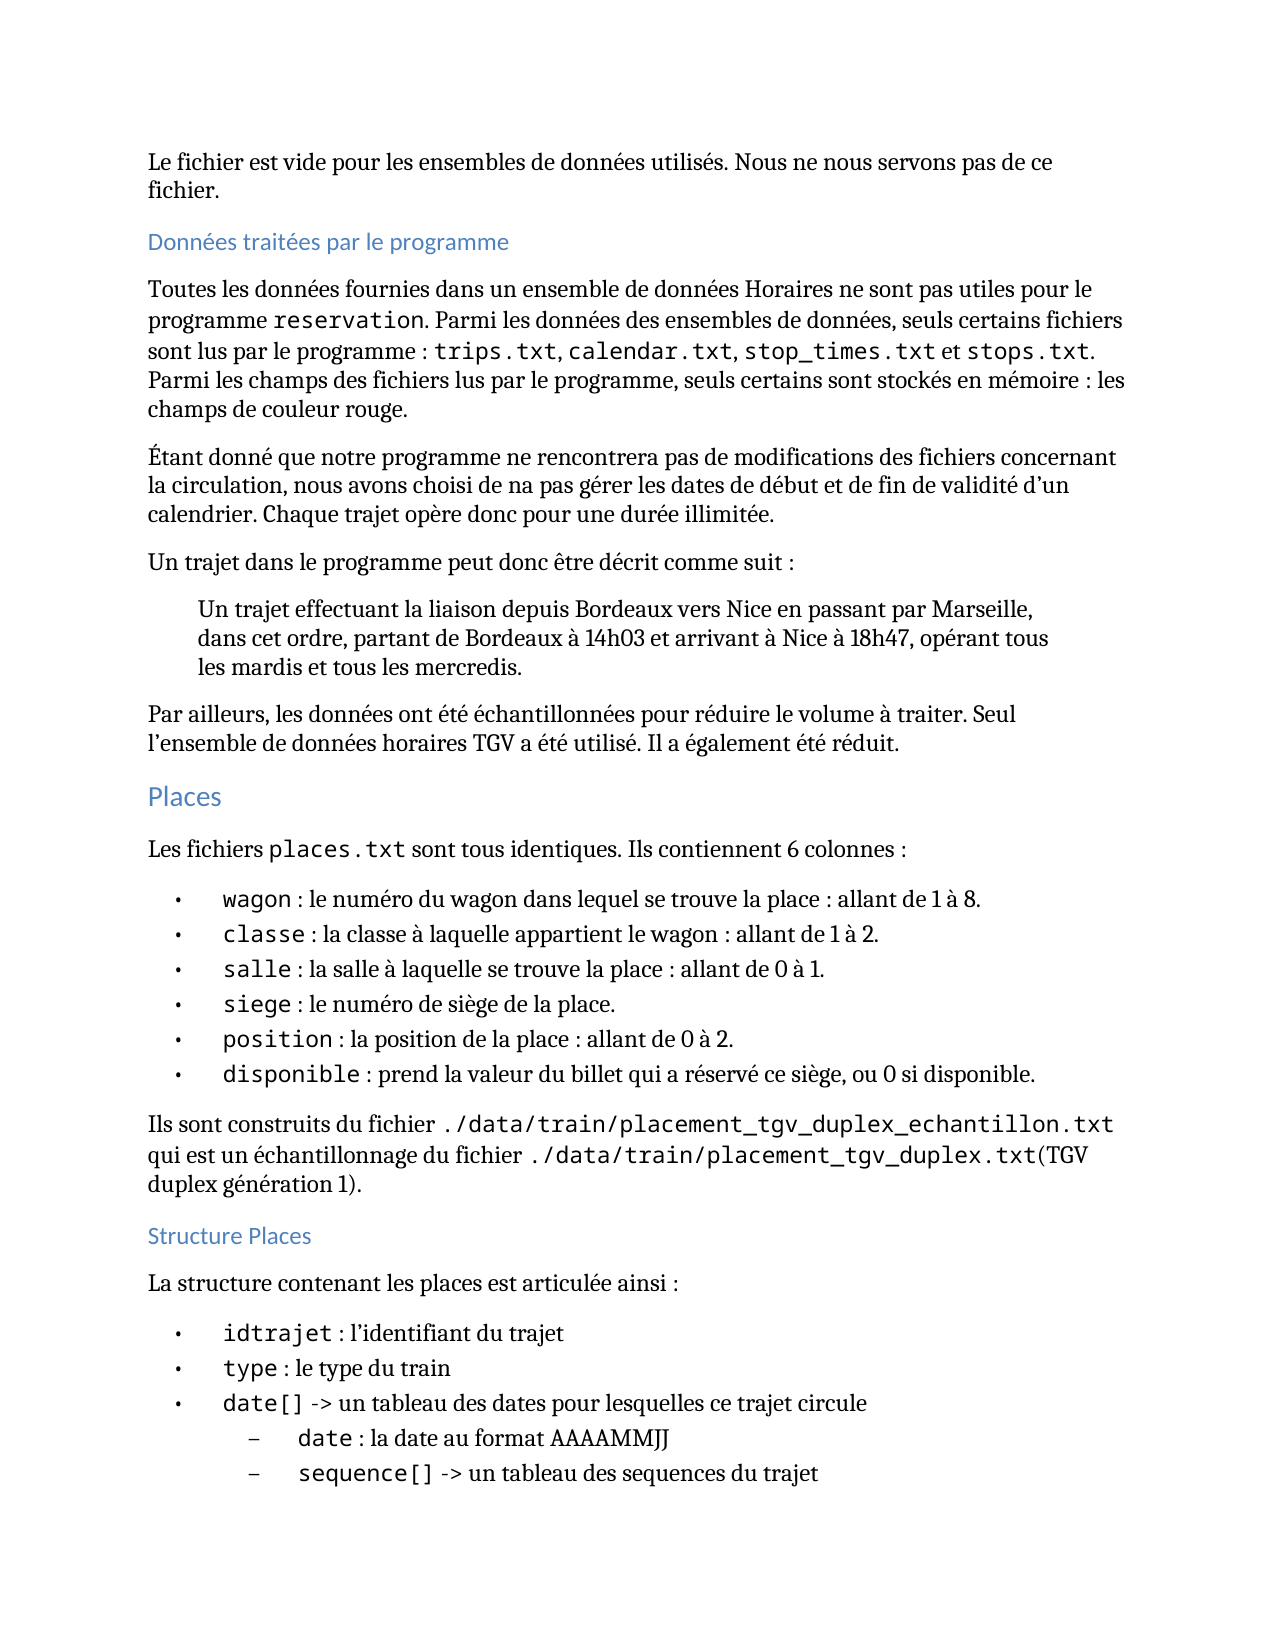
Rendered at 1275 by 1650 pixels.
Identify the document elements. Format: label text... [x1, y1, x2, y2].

list classe : la classe à laquelle appartient le wagon : allant de 1 à 2. [173, 918, 1127, 949]
text Un trajet dans le programme peut donc être décrit comme suit : [148, 548, 1127, 576]
text Étant donné que notre programme ne rencontrera pas de modifications des fichiers concernant la circulation, nous avons choisi de na pas gérer les dates de début et de fin de validité d’un calendrier. Chaque trajet opère donc pour une durée illimitée. [148, 443, 1127, 529]
list siege : le numéro de siège de la place. [173, 988, 1127, 1019]
text Par ailleurs, les données ont été échantillonnées pour réduire le volume à traiter. Seul l’ensemble de données horaires TGV a été utilisé. Il a également été réduit. [148, 700, 1127, 758]
list disponible : prend la valeur du billet qui a réservé ce siège, ou 0 si disponible. [173, 1058, 1127, 1089]
text Les fichiers places.txt sont tous identiques. Ils contiennent 6 colonnes : [148, 833, 1127, 864]
text Ils sont construits du fichier ./data/train/placement_tgv_duplex_echantillon.txt qui est un échantillonnage du fichier ./data/train/placement_tgv_duplex.txt(TGV duplex génération 1). [148, 1108, 1127, 1199]
list position : la position de la place : allant de 0 à 2. [173, 1023, 1127, 1054]
text Toutes les données fournies dans un ensemble de données Horaires ne sont pas utiles pour le programme reservation. Parmi les données des ensembles de données, seuls certains fichiers sont lus par le programme : trips.txt, calendar.txt, stop_times.txt et stops.txt. Parmi les champs des fichiers lus par le programme, seuls certains sont stockés en mémoire : les champs de couleur rouge. [148, 275, 1127, 424]
list idtrajet : l’identifiant du trajet [173, 1317, 1127, 1348]
text La structure contenant les places est articulée ainsi : [148, 1269, 1127, 1298]
text Un trajet effectuant la liaison depuis Bordeaux vers Nice en passant par Marseille, dans cet ordre, partant de Bordeaux à 14h03 et arrivant à Nice à 18h47, opérant tous les mardis et tous les mercredis. [198, 595, 1077, 681]
list sequence[] -> un tableau des sequences du trajet [248, 1457, 1127, 1488]
list salle : la salle à laquelle se trouve la place : allant de 0 à 1. [173, 953, 1127, 984]
subtitle Données traitées par le programme [148, 226, 1127, 256]
list date : la date au format AAAAMMJJ [248, 1422, 1127, 1453]
subtitle Structure Places [148, 1220, 1127, 1251]
subtitle Places [148, 778, 1127, 814]
list wagon : le numéro du wagon dans lequel se trouve la place : allant de 1 à 8. [173, 883, 1127, 914]
list date[] -> un tableau des dates pour lesquelles ce trajet circule [173, 1387, 1127, 1418]
text Le fichier est vide pour les ensembles de données utilisés. Nous ne nous servons pas de ce fichier. [148, 148, 1127, 205]
list type : le type du train [173, 1352, 1127, 1383]
